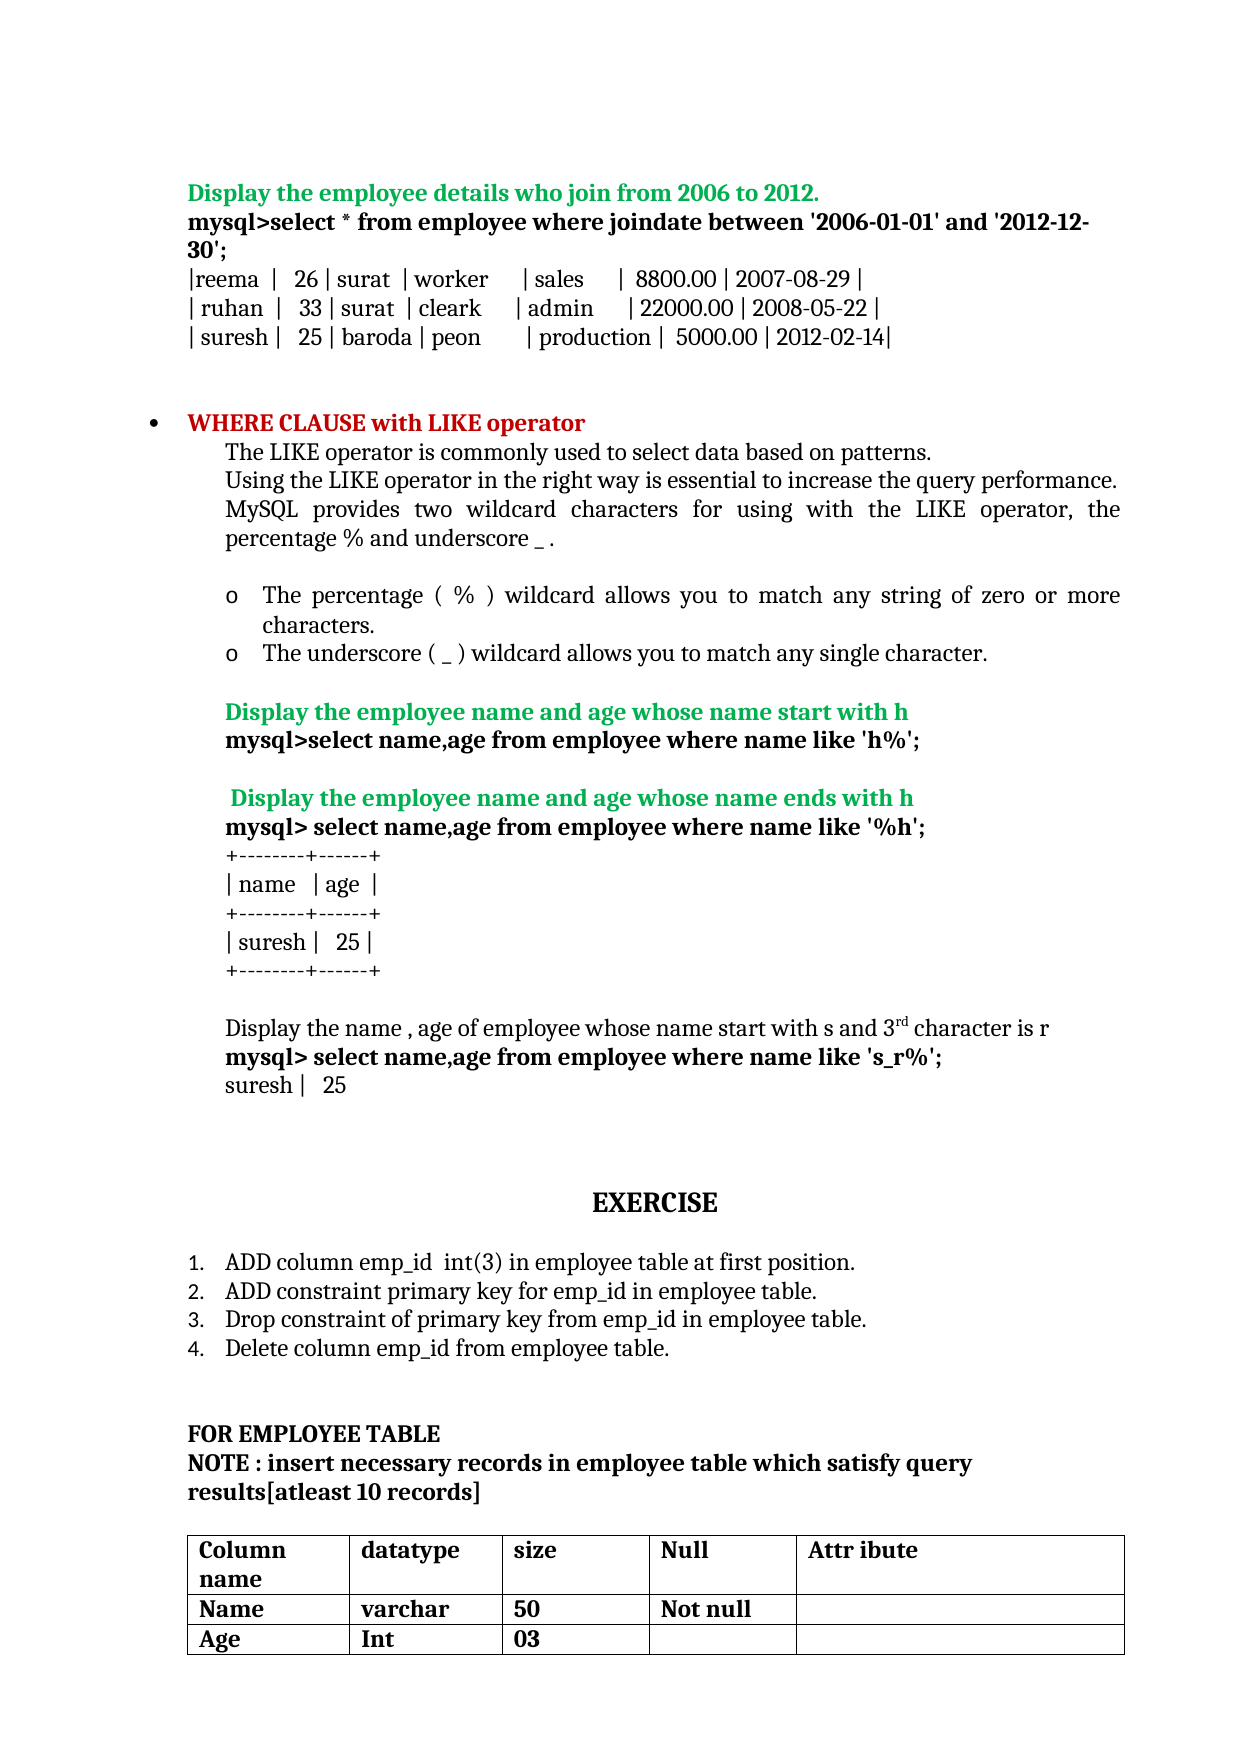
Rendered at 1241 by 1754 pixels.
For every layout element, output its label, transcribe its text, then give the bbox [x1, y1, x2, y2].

text Display the employee name and age whose name ends with h [225, 784, 1122, 812]
list The percentage ( % ) wildcard allows you to match any string of zero or more characters. [225, 581, 1122, 639]
table_cell Name [188, 1595, 349, 1624]
table_cell Not null [650, 1595, 796, 1624]
text +--------+------+ [225, 899, 1122, 927]
text EXERCISE [187, 1186, 1122, 1220]
table_header Column name [188, 1536, 349, 1594]
table_cell Age [188, 1625, 349, 1653]
table_cell [650, 1625, 796, 1653]
table_cell varchar [350, 1595, 502, 1624]
text mysql> select name,age from employee where name like '%h'; [225, 812, 1122, 841]
text +--------+------+ [225, 956, 1122, 985]
table_cell [797, 1625, 1124, 1653]
table_cell [797, 1595, 1124, 1624]
text mysql>select name,age from employee where name like 'h%'; [225, 726, 1122, 755]
table_header Attr ibute [797, 1536, 1124, 1594]
table_header Null [650, 1536, 796, 1594]
text | name | age | [225, 870, 1122, 899]
text Using the LIKE operator in the right way is essential to increase the query performance. [225, 466, 1122, 495]
list ADD constraint primary key for emp_id in employee table. [187, 1277, 1122, 1305]
text | suresh | 25 | [225, 927, 1122, 956]
list ADD column emp_id int(3) in employee table at first position. [187, 1248, 1122, 1277]
text suresh | 25 [225, 1071, 1122, 1100]
text mysql> select name,age from employee where name like 's_r%'; [225, 1042, 1122, 1071]
text Display the employee details who join from 2006 to 2012. [187, 179, 1122, 207]
text FOR EMPLOYEE TABLE [187, 1420, 1122, 1449]
text +--------+------+ [225, 841, 1122, 870]
text | ruhan | 33 | surat | cleark | admin | 22000.00 | 2008-05-22 | [187, 294, 1122, 322]
text mysql>select * from employee where joindate between '2006-01-01' and '2012-12-30'; [187, 207, 1122, 265]
text The LIKE operator is commonly used to select data based on patterns. [225, 437, 1122, 466]
text Display the employee name and age whose name start with h [225, 697, 1122, 726]
list The underscore ( _ ) wildcard allows you to match any single character. [225, 639, 1122, 669]
text | suresh | 25 | baroda | peon | production | 5000.00 | 2012-02-14| [187, 322, 1122, 351]
table_cell 03 [503, 1625, 649, 1653]
list WHERE CLAUSE with LIKE operator [150, 409, 1122, 437]
list Drop constraint of primary key from emp_id in employee table. [187, 1305, 1122, 1334]
text MySQL provides two wildcard characters for using with the LIKE operator, the percentage % and underscore _ . [225, 495, 1122, 552]
table_cell 50 [503, 1595, 649, 1624]
text NOTE : insert necessary records in employee table which satisfy query results[atleast 10 records] [187, 1449, 1122, 1507]
table_header datatype [350, 1536, 502, 1594]
list Delete column emp_id from employee table. [187, 1334, 1122, 1363]
text Display the name , age of employee whose name start with s and 3rd character is r [225, 1014, 1122, 1042]
table_cell Int [350, 1625, 502, 1653]
text |reema | 26 | surat | worker | sales | 8800.00 | 2007-08-29 | [187, 265, 1122, 294]
table_header size [503, 1536, 649, 1594]
